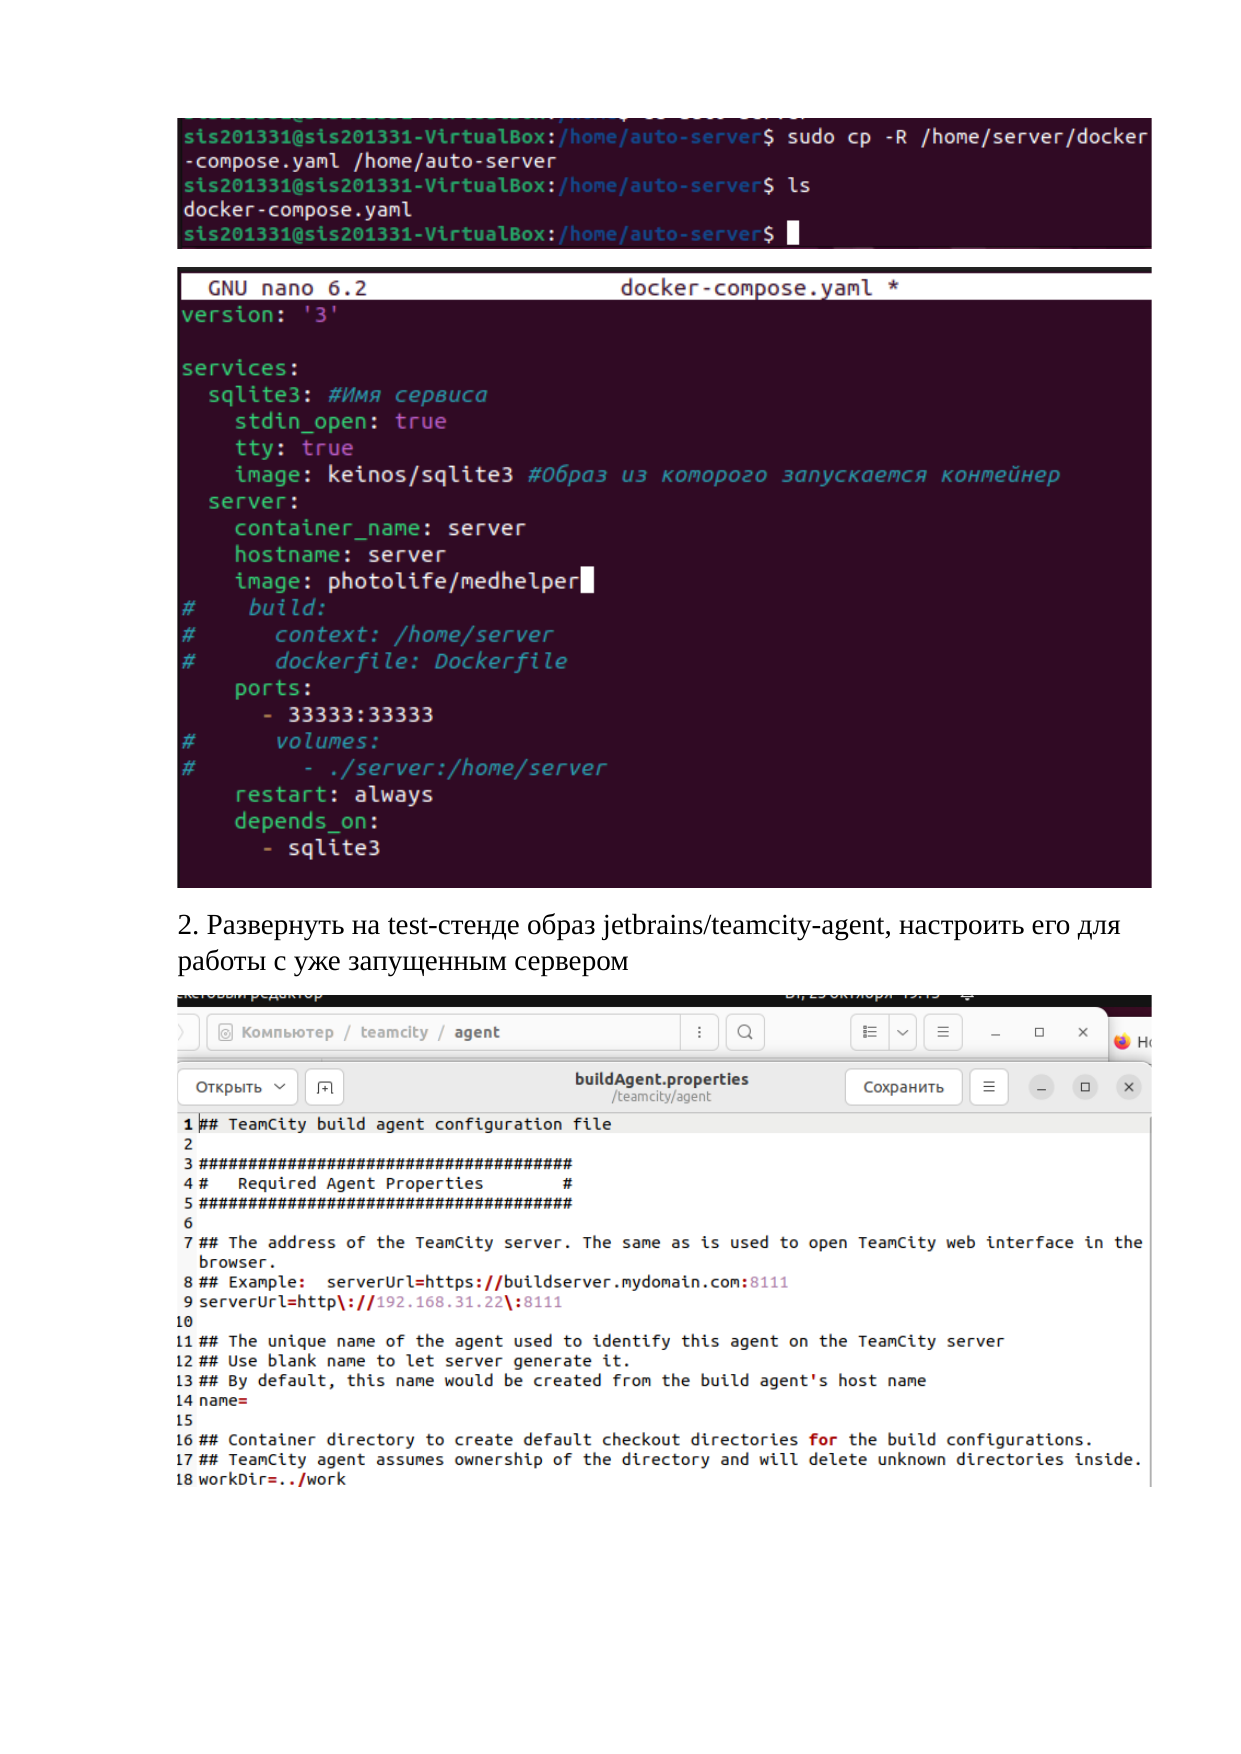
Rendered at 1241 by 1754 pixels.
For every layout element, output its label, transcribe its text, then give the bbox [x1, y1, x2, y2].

text 2. Развернуть на test-стенде образ jetbrains/teamcity-agent, настроить его для работы с уже запущенным сервером [177, 907, 1152, 977]
picture [177, 118, 1152, 249]
picture [177, 267, 1152, 888]
picture [177, 995, 1152, 1487]
